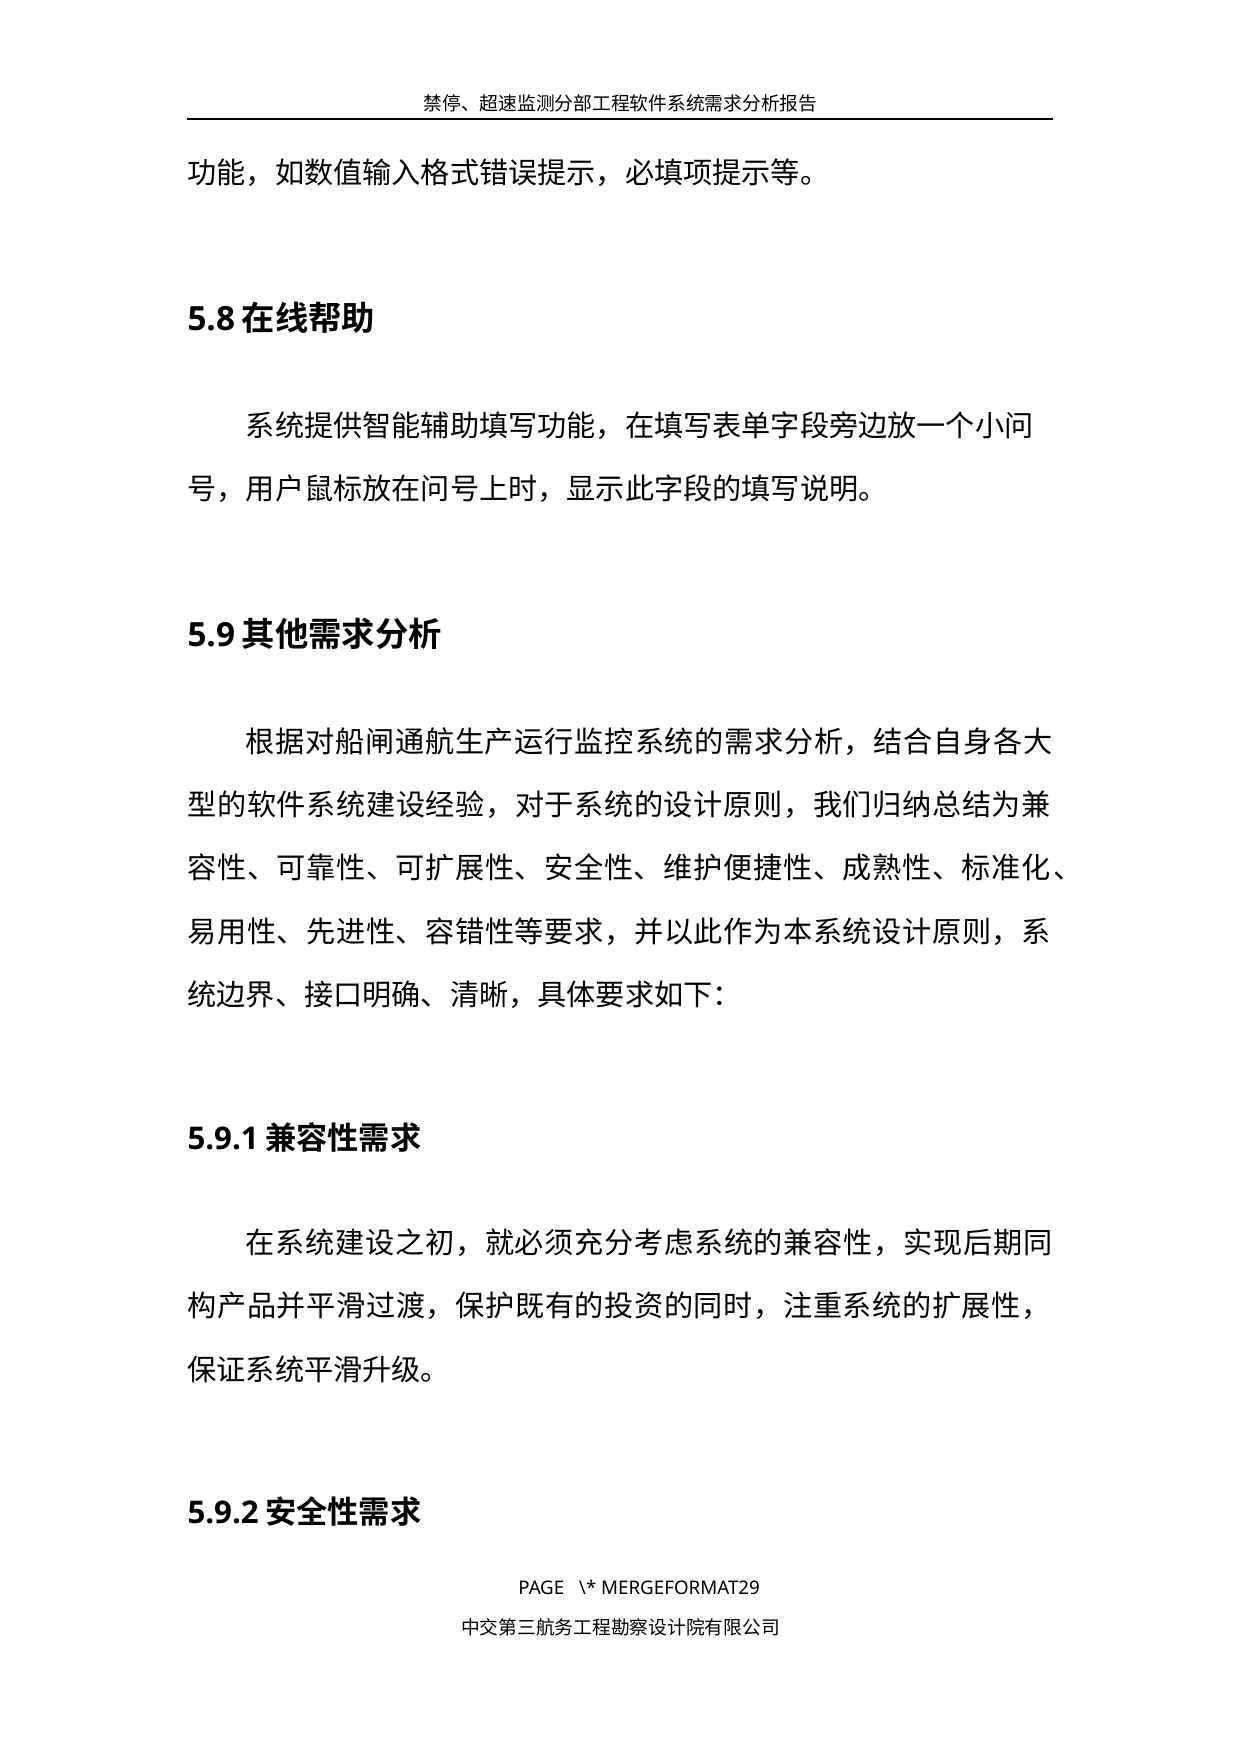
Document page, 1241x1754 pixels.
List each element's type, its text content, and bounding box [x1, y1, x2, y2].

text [187, 150, 1053, 192]
text 在系统建设之初，就必须充分考虑系统的兼容性，实现后期同构产品并平滑过渡，保护既有的投资的同时，注重系统的扩展性，保证系统平滑升级。 [187, 1219, 1053, 1388]
text 根据对船闸通航生产运行监控系统的需求分析，结合自身各大型的软件系统建设经验，对于系统的设计原则，我们归纳总结为兼容性、可靠性、可扩展性、安全性、维护便捷性、成熟性、标准化、易用性、先进性、容错性等要求，并以此作为本系统设计原则，系统边界、接口明确、清晰，具体要求如下： [187, 718, 1053, 1014]
subtitle 5.9.2安全性需求 [187, 1488, 1053, 1533]
subtitle 5.9.1兼容性需求 [187, 1113, 1053, 1159]
subtitle 5.8在线帮助 [187, 292, 1053, 340]
text 系统提供智能辅助填写功能，在填写表单字段旁边放一个小问号，用户鼠标放在问号上时，显示此字段的填写说明。 [187, 402, 1053, 508]
subtitle 5.9其他需求分析 [187, 607, 1053, 656]
